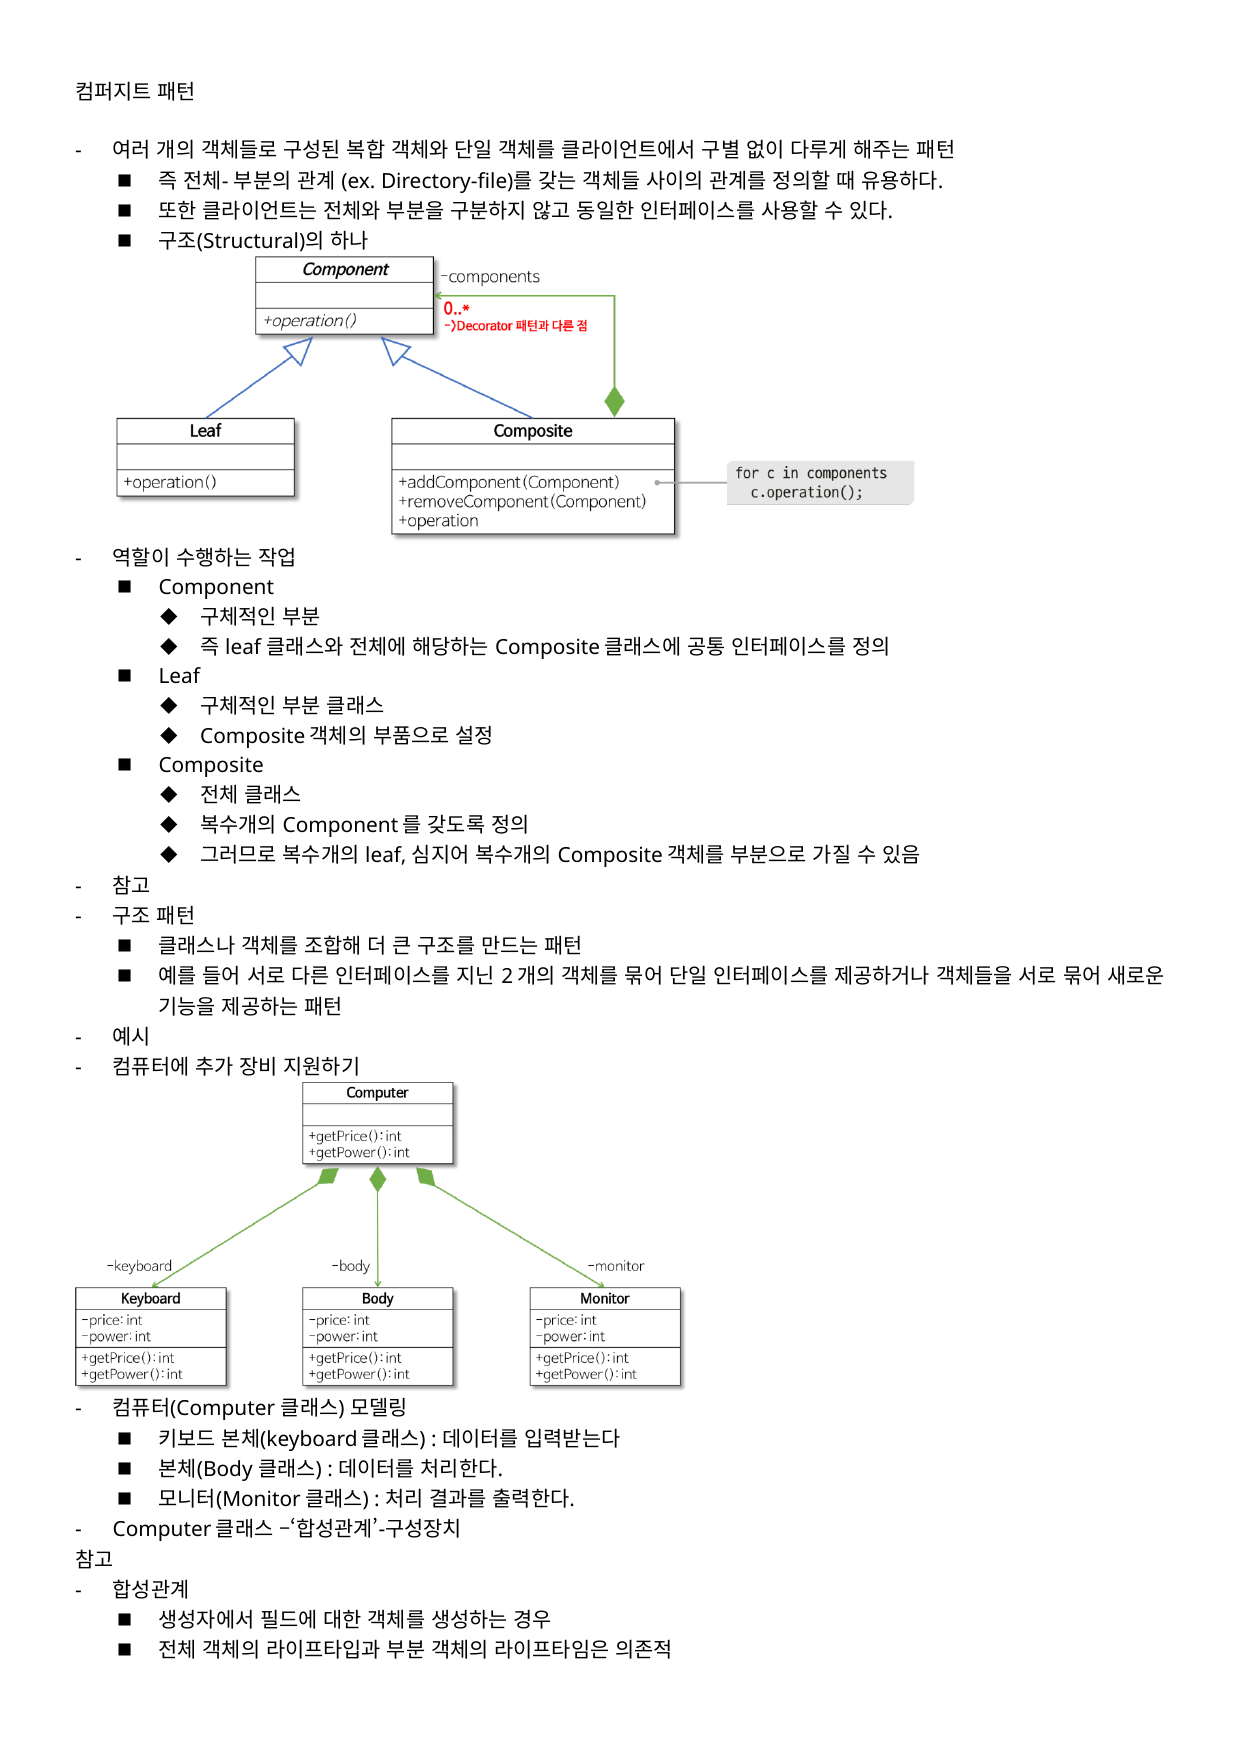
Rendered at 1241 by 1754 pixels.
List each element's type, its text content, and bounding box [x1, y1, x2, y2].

list 컴퓨터(Computer 클래스) 모델링 [75, 1391, 1165, 1422]
list 여러 개의 객체들로 구성된 복합 객체와 단일 객체를 클라이언트에서 구별 없이 다루게 해주는 패턴 [75, 134, 1165, 164]
list 즉 전체- 부분의 관계 (ex. Directory-file)를 갖는 객체들 사이의 관계를 정의할 때 유용하다. [117, 164, 1165, 194]
list 구조 패턴 [75, 899, 1165, 929]
list Leaf [117, 661, 1165, 689]
list 전체 클래스 [158, 778, 1165, 808]
list 생성자에서 필드에 대한 객체를 생성하는 경우 [117, 1603, 1165, 1634]
list Composite [117, 750, 1165, 778]
list 참고 [75, 869, 1165, 899]
list 키보드 본체(keyboard클래스) : 데이터를 입력받는다 [117, 1422, 1165, 1452]
list 그러므로 복수개의 leaf, 심지어 복수개의 Composite객체를 부분으로 가질 수 있음 [158, 839, 1165, 869]
text 컴퍼지트 패턴 [75, 75, 1165, 105]
list 예를 들어 서로 다른 인터페이스를 지닌 2개의 객체를 묶어 단일 인터페이스를 제공하거나 객체들을 서로 묶어 새로운 기능을 제공하는 패턴 [117, 960, 1165, 1020]
list 또한 클라이언트는 전체와 부분을 구분하지 않고 동일한 인터페이스를 사용할 수 있다. [117, 194, 1165, 224]
list 합성관계 [75, 1573, 1165, 1603]
list 본체(Body 클래스) : 데이터를 처리한다. [117, 1452, 1165, 1482]
list Component [117, 572, 1165, 600]
picture [75, 1081, 687, 1392]
list 복수개의 Component를 갖도록 정의 [158, 808, 1165, 839]
list 모니터(Monitor클래스) : 처리 결과를 출력한다. [117, 1482, 1165, 1513]
list 예시 [75, 1020, 1165, 1051]
list 컴퓨터에 추가 장비 지원하기 [75, 1051, 1165, 1081]
list Computer클래스 –‘합성관계’-구성장치 [75, 1513, 1165, 1543]
list 전체 객체의 라이프타입과 부분 객체의 라이프타임은 의존적 [117, 1634, 1165, 1664]
picture [116, 255, 915, 542]
list 구조(Structural)의 하나 [117, 224, 1165, 255]
text 참고 [75, 1543, 1165, 1573]
list 구체적인 부분 클래스 [158, 689, 1165, 719]
list 구체적인 부분 [158, 600, 1165, 630]
list 클래스나 객체를 조합해 더 큰 구조를 만드는 패턴 [117, 929, 1165, 960]
list 즉 leaf 클래스와 전체에 해당하는 Composite클래스에 공통 인터페이스를 정의 [158, 630, 1165, 661]
list 역할이 수행하는 작업 [75, 541, 1165, 572]
list Composite객체의 부품으로 설정 [158, 719, 1165, 750]
